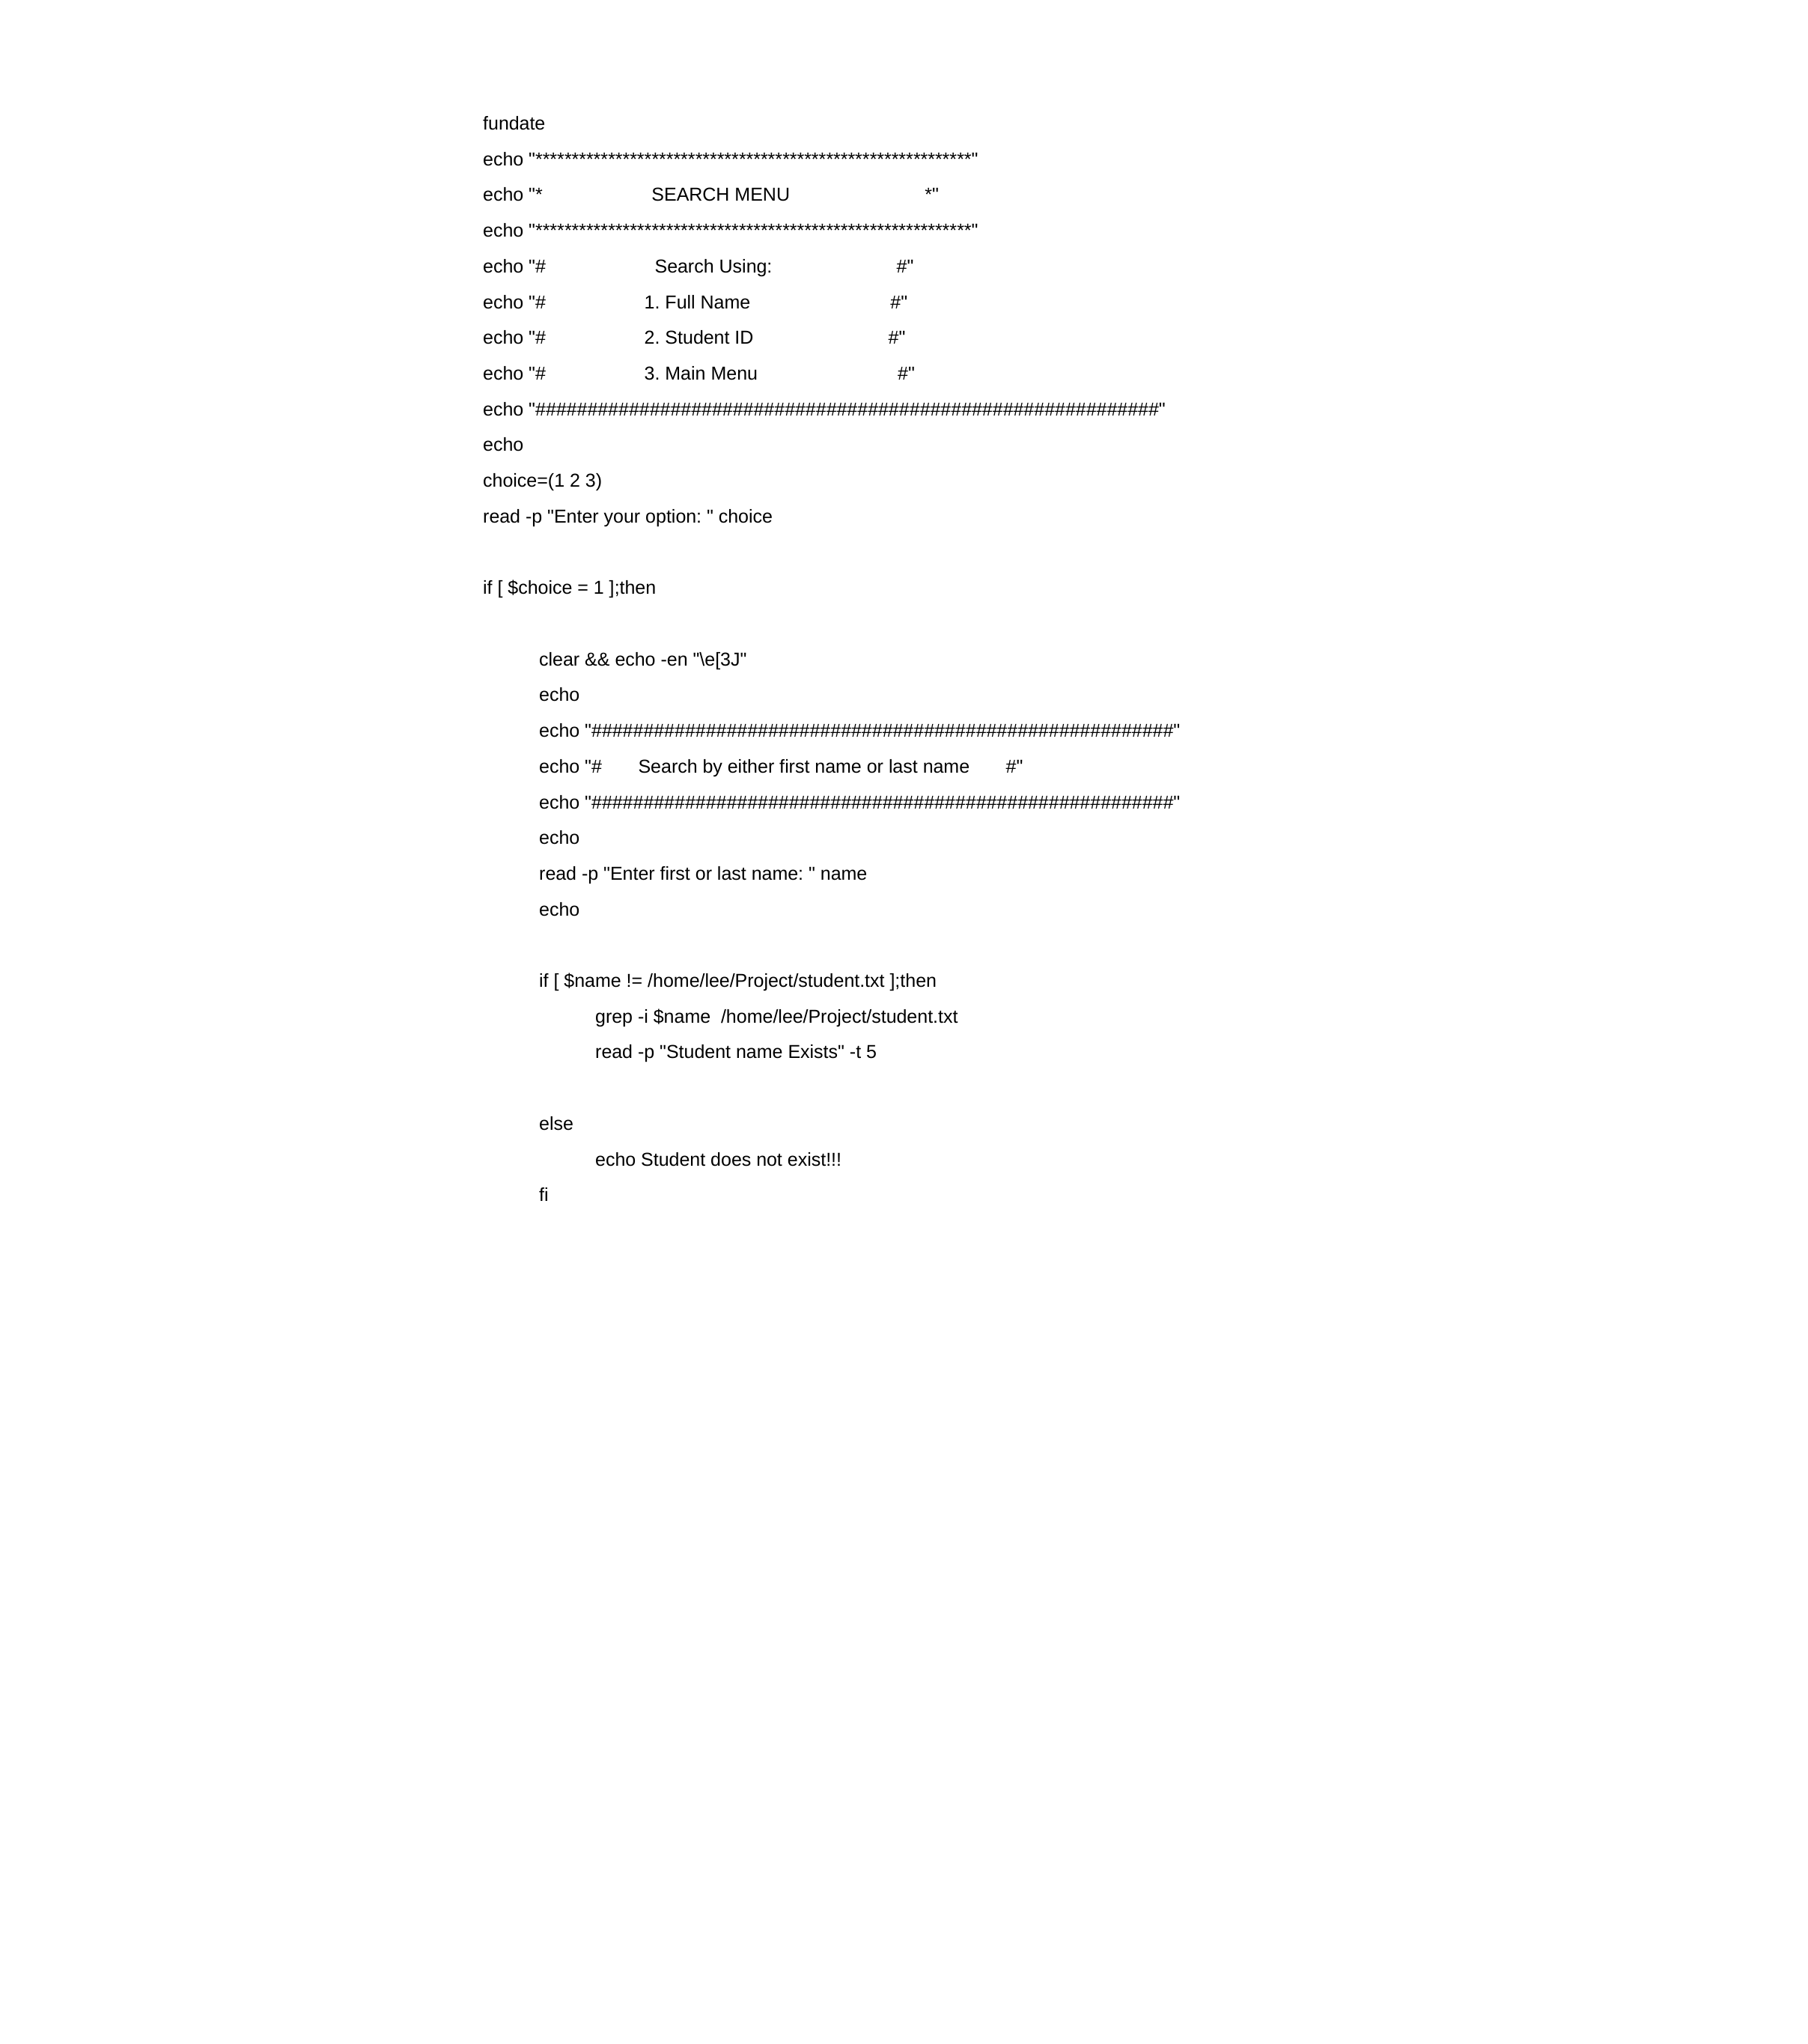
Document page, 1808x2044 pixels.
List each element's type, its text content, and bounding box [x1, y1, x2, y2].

text choice=(1 2 3) [427, 469, 1381, 491]
text else [427, 1113, 1381, 1134]
text echo [427, 898, 1381, 919]
text echo "# 3. Main Menu #" [427, 362, 1381, 384]
text echo "########################################################" [427, 791, 1381, 812]
text if [ $name != /home/lee/Project/student.txt ];then [427, 970, 1381, 991]
text fi [427, 1184, 1381, 1205]
text echo "************************************************************" [427, 219, 1381, 241]
text grep -i $name /home/lee/Project/student.txt [427, 1006, 1381, 1026]
text read -p "Enter your option: " choice [427, 505, 1381, 526]
text echo "# Search by either first name or last name #" [427, 755, 1381, 776]
text echo "########################################################" [427, 720, 1381, 741]
text echo "############################################################" [427, 398, 1381, 419]
text read -p "Enter first or last name: " name [427, 863, 1381, 884]
text echo [427, 684, 1381, 705]
text echo [427, 827, 1381, 848]
text echo "* SEARCH MENU *" [427, 183, 1381, 205]
text echo Student does not exist!!! [427, 1148, 1381, 1169]
text if [ $choice = 1 ];then [427, 577, 1381, 598]
text echo "# 2. Student ID #" [427, 326, 1381, 348]
text read -p "Student name Exists" -t 5 [427, 1041, 1381, 1062]
text echo "************************************************************" [427, 148, 1381, 169]
text echo [427, 434, 1381, 455]
text echo "# 1. Full Name #" [427, 291, 1381, 312]
text echo "# Search Using: #" [427, 255, 1381, 276]
text clear && echo -en "\e[3J" [427, 648, 1381, 669]
text fundate [427, 112, 1381, 134]
